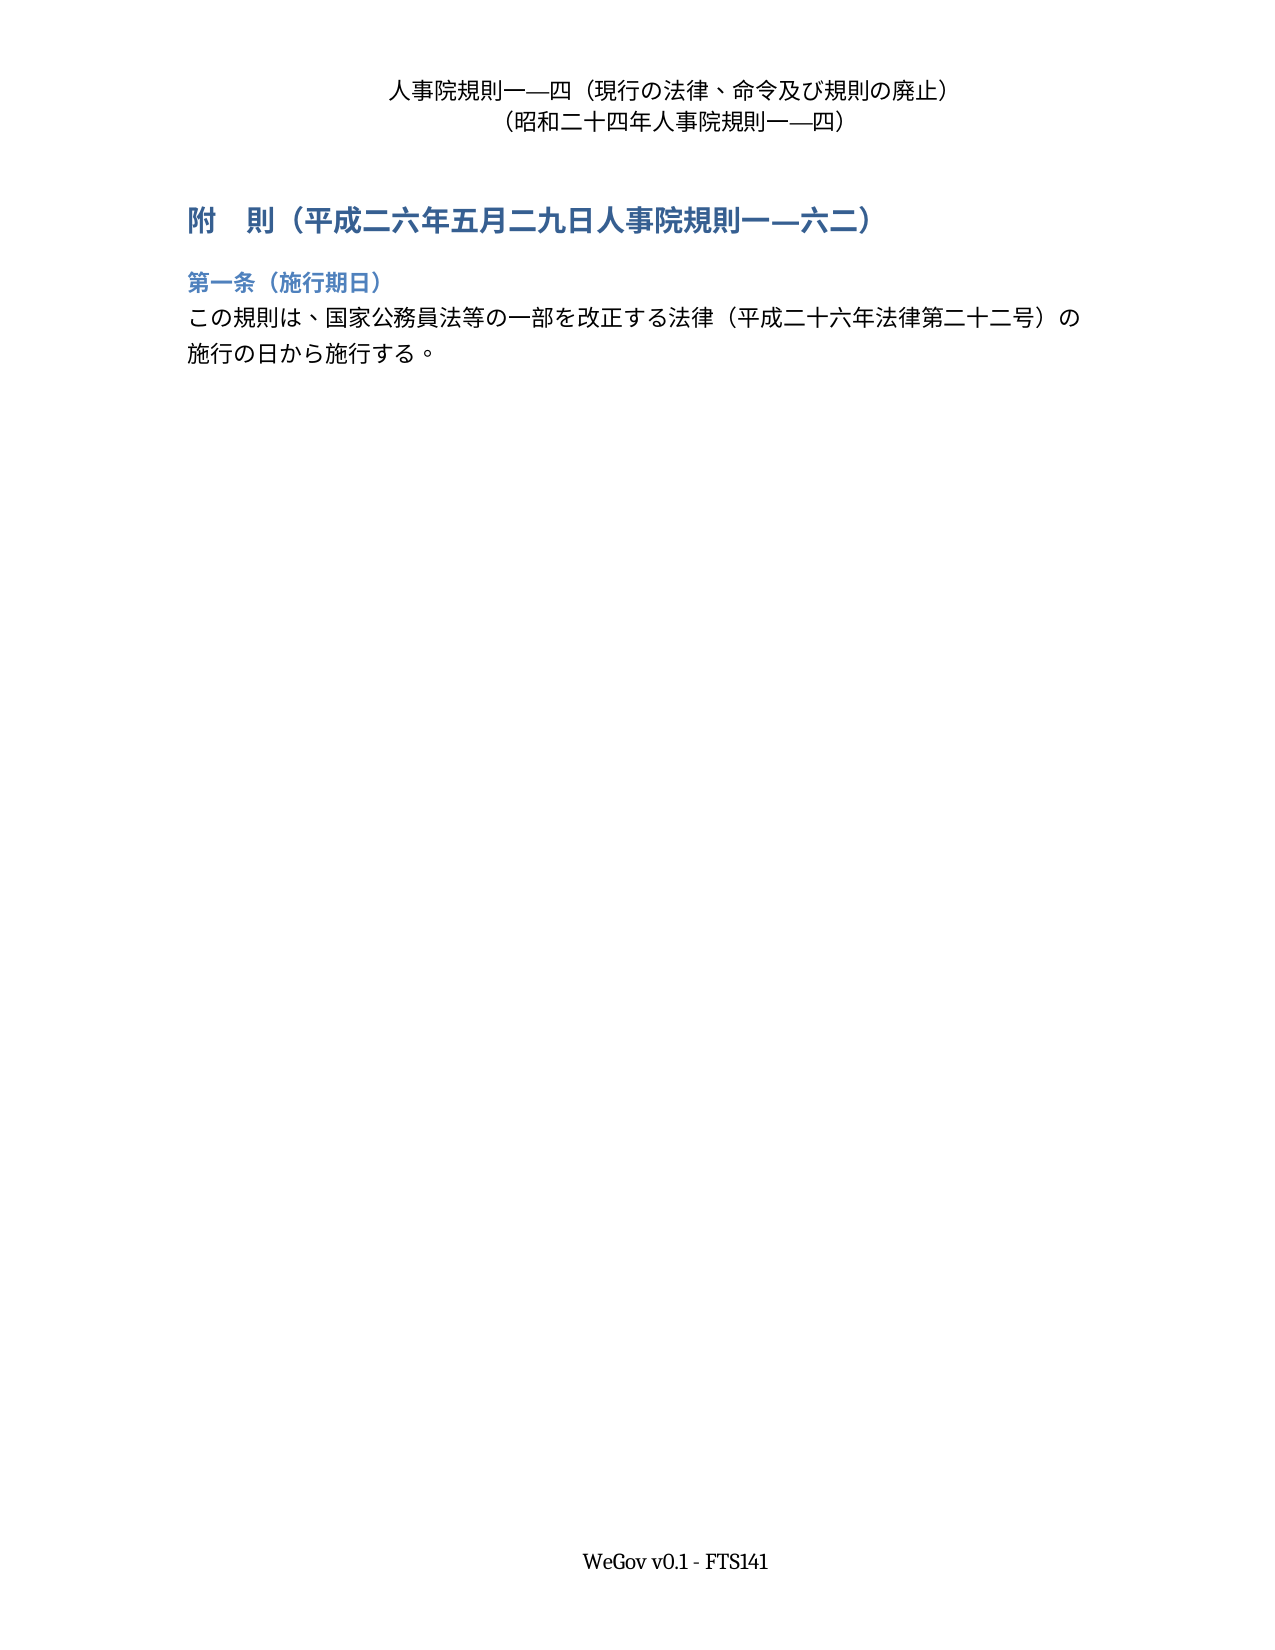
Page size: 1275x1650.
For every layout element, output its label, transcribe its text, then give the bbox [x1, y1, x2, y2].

text この規則は、国家公務員法等の一部を改正する法律（平成二十六年法律第二十二号）の施行の日から施行する。 [187, 302, 1087, 369]
subtitle 第一条（施行期日） [187, 266, 1087, 298]
subtitle 附 則（平成二六年五月二九日人事院規則一―六二） [187, 200, 1087, 240]
